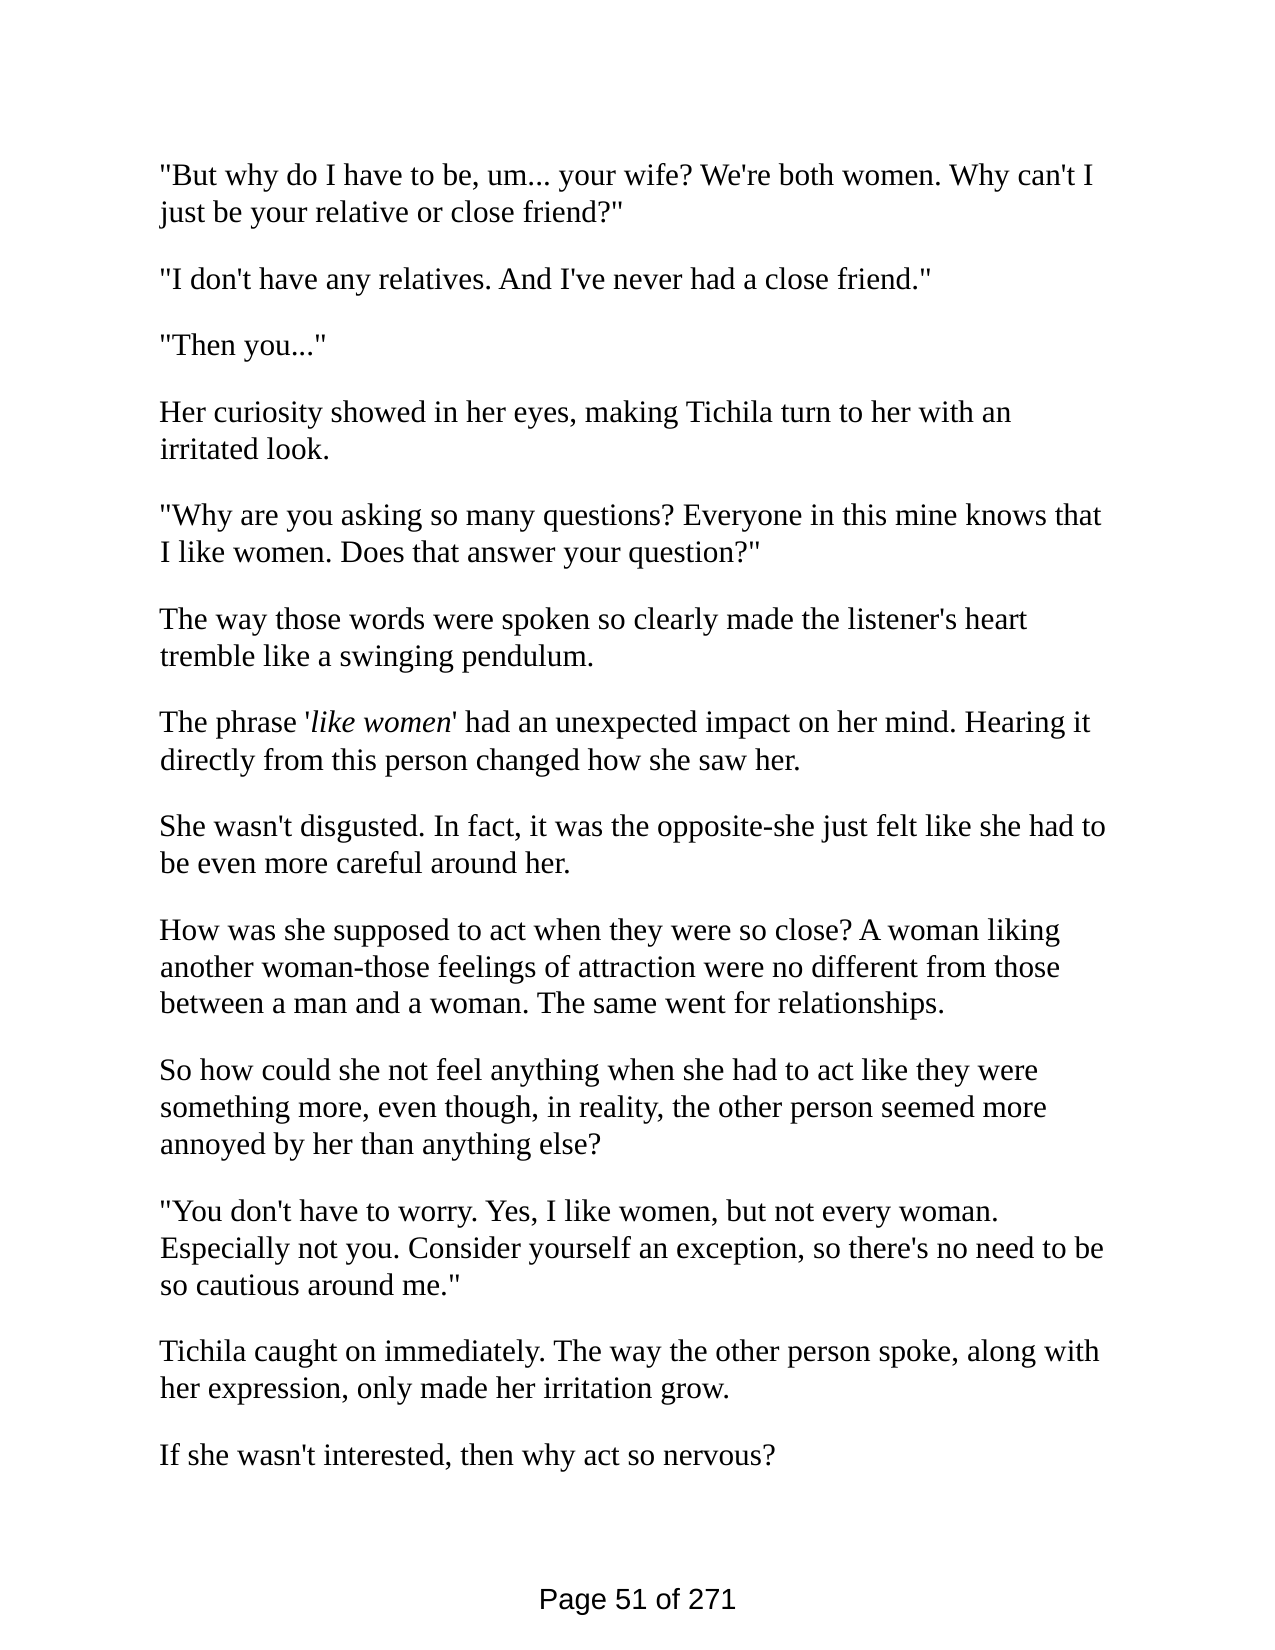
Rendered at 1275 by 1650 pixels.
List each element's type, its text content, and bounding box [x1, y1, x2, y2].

text She wasn't disgusted. In fact, it was the opposite-she just felt like she had to be even more careful around her. [159, 807, 1113, 880]
text Tichila caught on immediately. The way the other person spoke, along with her expression, only made her irritation grow. [159, 1332, 1113, 1405]
text The phrase 'like women' had an unexpected impact on her mind. Hearing it directly from this person changed how she saw her. [159, 704, 1113, 777]
text So how could she not feel anything when she had to act like they were something more, even though, in reality, the other person seemed more annoyed by her than anything else? [159, 1051, 1113, 1161]
text How was she supposed to act when they were so close? A woman liking another woman-those feelings of attraction were no different from those between a man and a woman. The same went for relationships. [159, 911, 1113, 1021]
text "But why do I have to be, um... your wife? We're both women. Why can't I just be your relative or close friend?" [160, 156, 1114, 229]
text "Why are you asking so many questions? Everyone in this mine knows that I like women. Does that answer your question?" [159, 497, 1113, 569]
text "I don't have any relatives. And I've never had a close friend." [159, 260, 1113, 296]
text If she wasn't interested, then why act so nervous? [159, 1436, 1113, 1472]
text "Then you..." [159, 327, 1113, 362]
text Her curiosity showed in her eyes, making Tichila turn to her with an irritated look. [159, 393, 1113, 466]
text The way those words were spoken so clearly made the listener's heart tremble like a swinging pendulum. [159, 600, 1113, 673]
text "You don't have to worry. Yes, I like women, but not every woman. Especially not you. Consider yourself an exception, so there's no need to be so cautious around me." [159, 1192, 1113, 1302]
